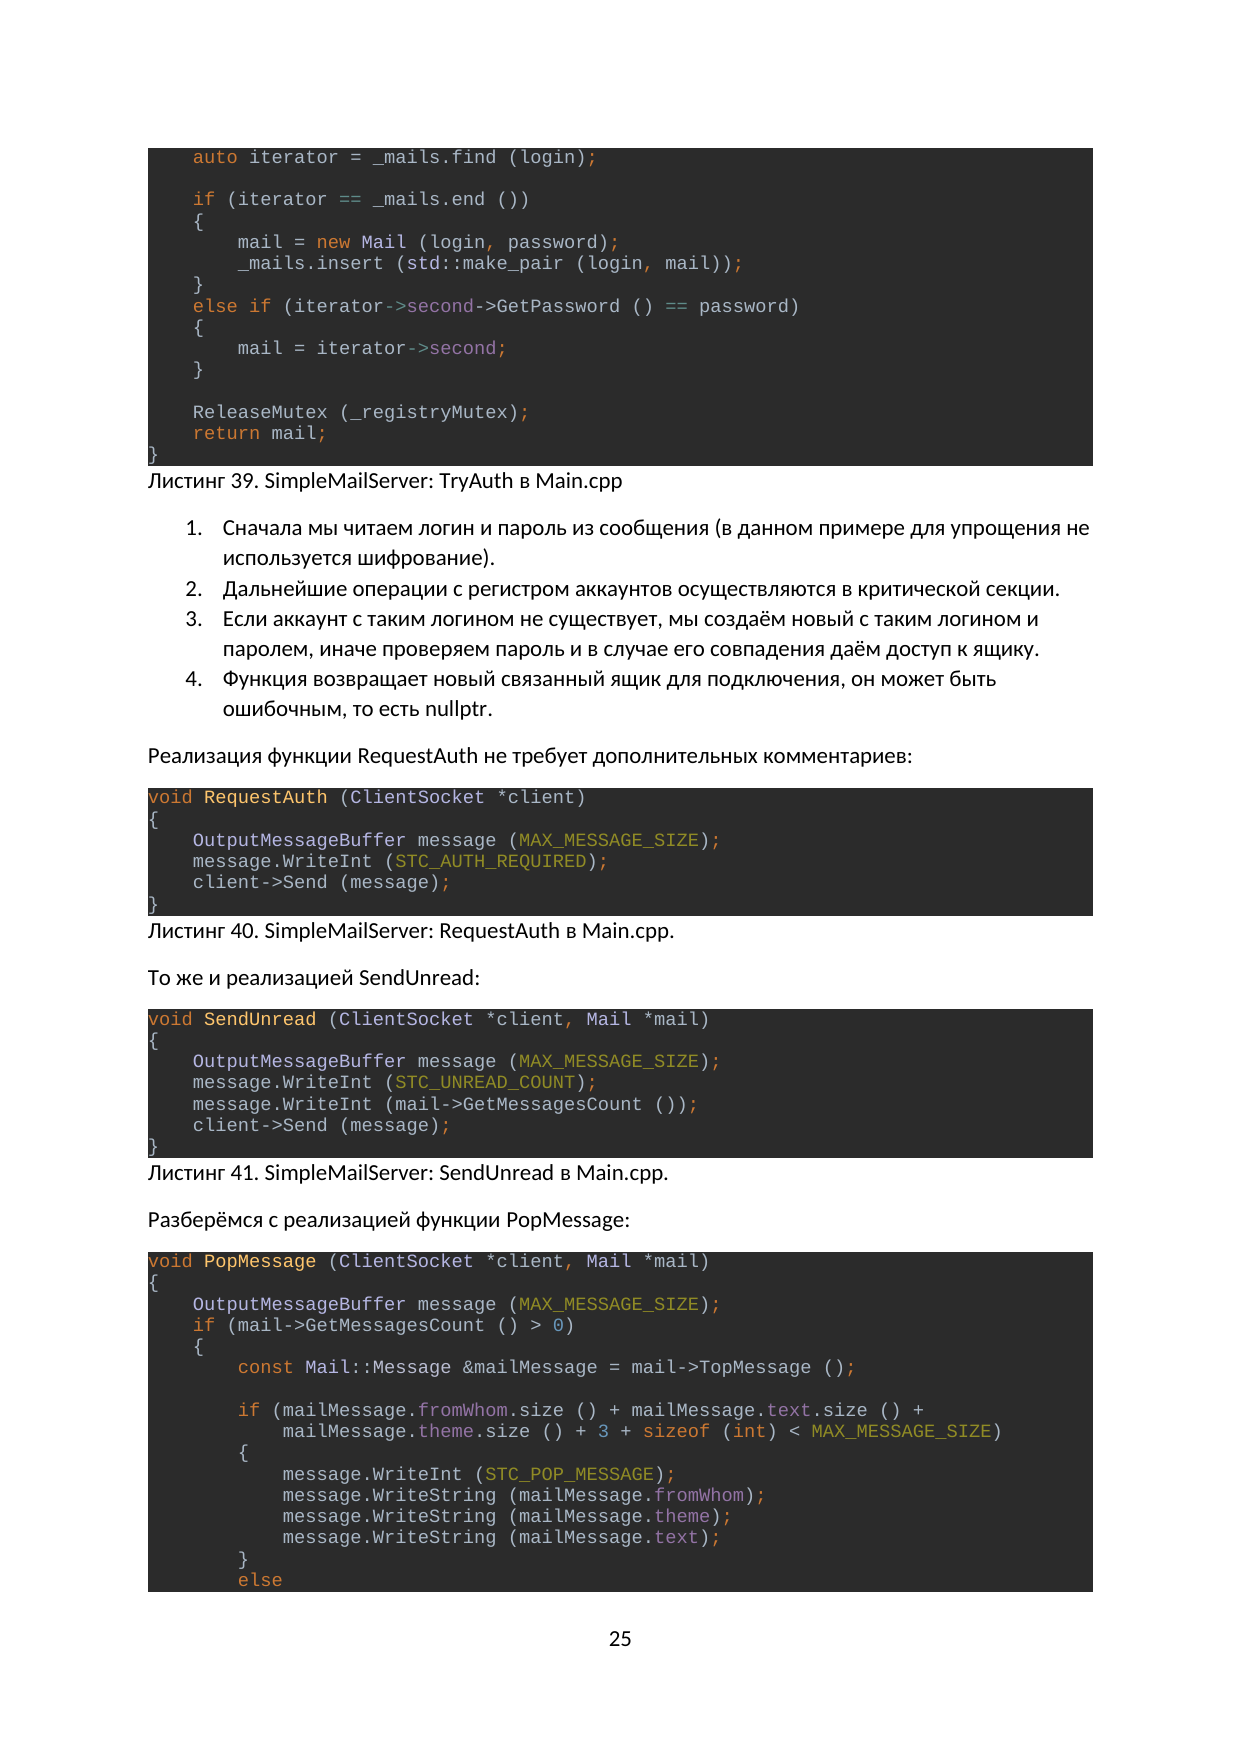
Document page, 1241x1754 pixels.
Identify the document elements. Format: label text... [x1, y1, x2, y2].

list Сначала мы читаем логин и пароль из сообщения (в данном примере для упрощения не используется шифрование). [185, 513, 1093, 571]
text То же и реализацией SendUnread: [148, 963, 1093, 991]
text void SendUnread (ClientSocket *client, Mail *mail) { OutputMessageBuffer message (MAX_MESSAGE_SIZE); message.WriteInt (STC_UNREAD_COUNT); message.WriteInt (mail->GetMessagesCount ()); client->Send (message); } [148, 1009, 1093, 1158]
text Листинг 41. SimpleMailServer: SendUnread в Main.cpp. [148, 1158, 1093, 1186]
text Листинг 40. SimpleMailServer: RequestAuth в Main.cpp. [148, 916, 1093, 944]
list Если аккаунт с таким логином не существует, мы создаём новый с таким логином и паролем, иначе проверяем пароль и в случае его совпадения даём доступ к ящику. [185, 604, 1093, 662]
text Листинг 39. SimpleMailServer: TryAuth в Main.cpp [148, 466, 1093, 494]
list Дальнейшие операции с регистром аккаунтов осуществляются в критической секции. [185, 574, 1093, 602]
text Реализация функции RequestAuth не требует дополнительных комментариев: [148, 741, 1093, 769]
text void RequestAuth (ClientSocket *client) { OutputMessageBuffer message (MAX_MESSAGE_SIZE); message.WriteInt (STC_AUTH_REQUIRED); client->Send (message); } [148, 788, 1093, 916]
text Разберёмся с реализацией функции PopMessage: [148, 1205, 1093, 1233]
list Функция возвращает новый связанный ящик для подключения, он может быть ошибочным, то есть nullptr. [185, 664, 1093, 722]
